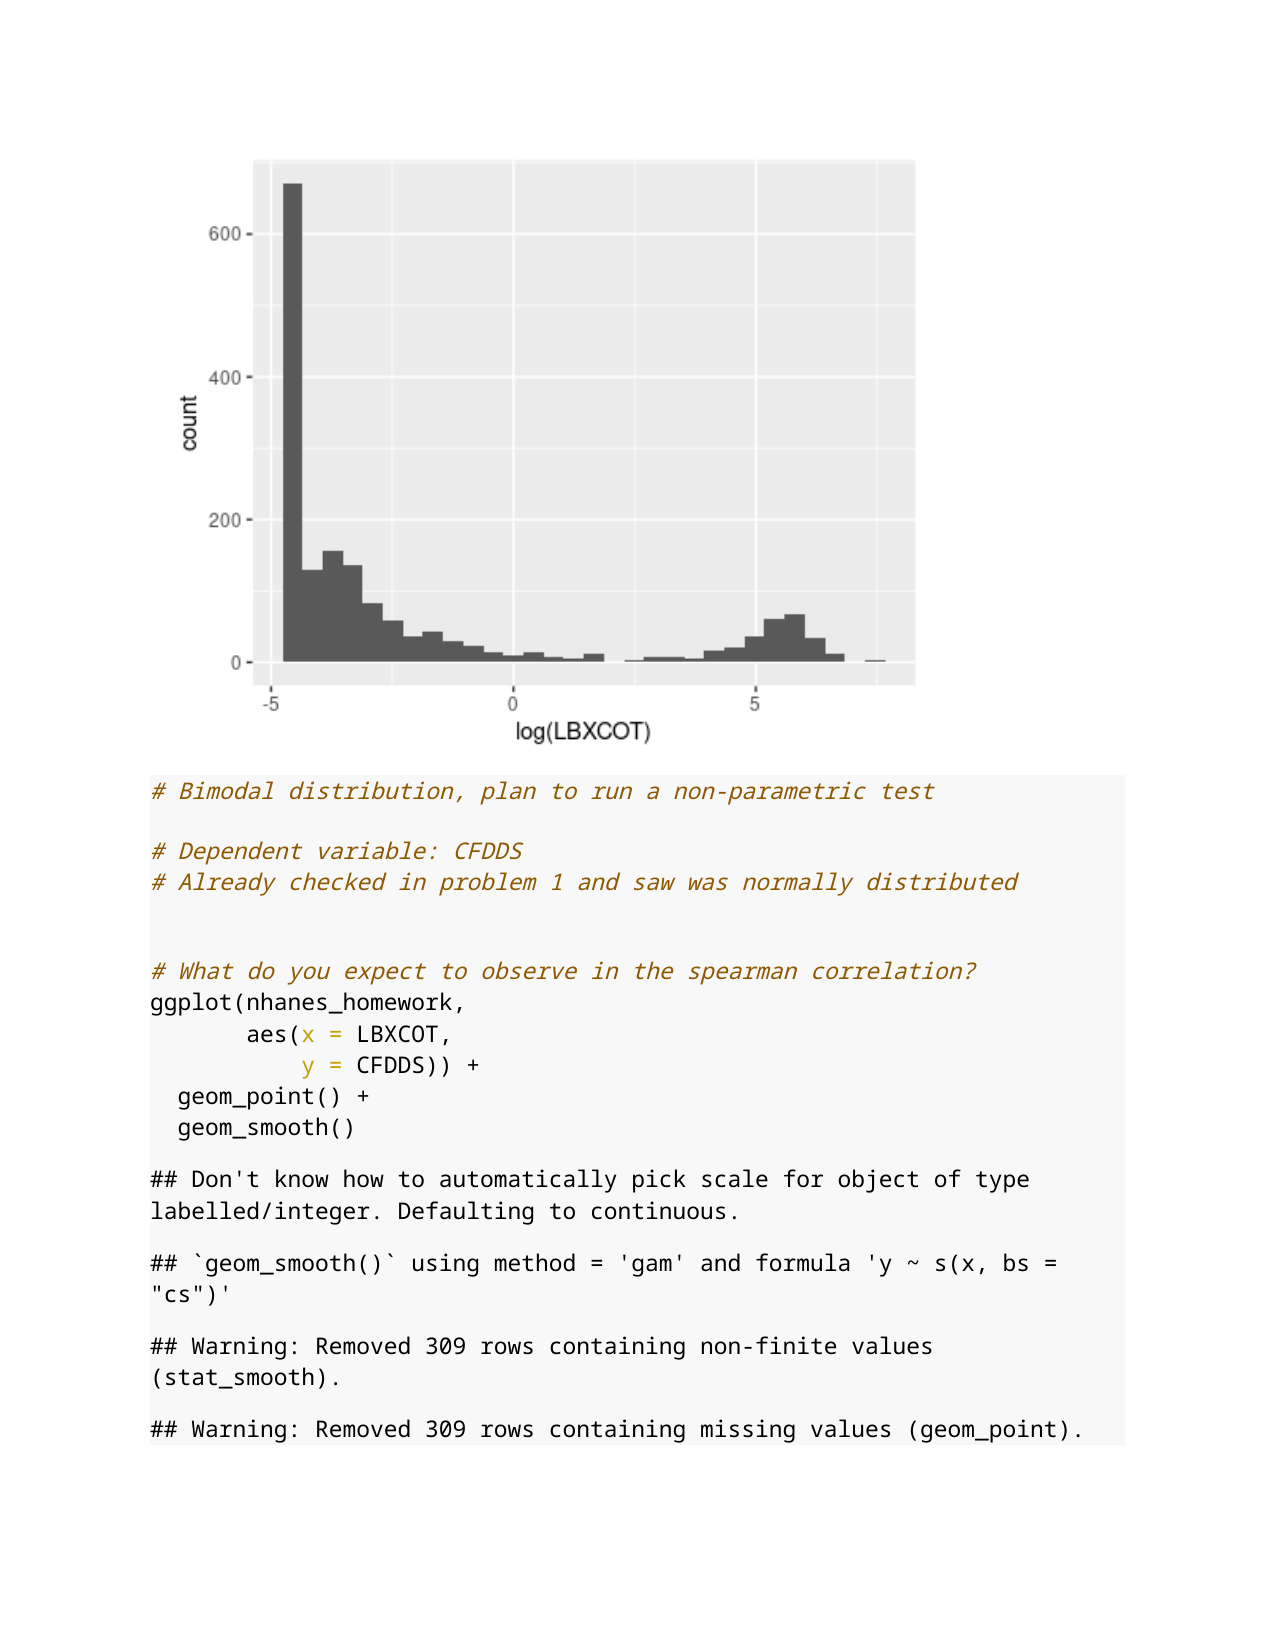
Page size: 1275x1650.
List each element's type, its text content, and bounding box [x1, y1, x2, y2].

text # Bimodal distribution, plan to run a non-parametric test # Dependent variable: CFDDS # Already checked in problem 1 and saw was normally distributed # What do you expect to observe in the spearman correlation? ggplot(nhanes_homework, aes(x = LBXCOT, y = CFDDS)) + geom_point() + geom_smooth() [150, 775, 1125, 1143]
text ## `geom_smooth()` using method = 'gam' and formula 'y ~ s(x, bs = "cs")' [150, 1247, 1125, 1309]
text ## Don't know how to automatically pick scale for object of type labelled/integer. Defaulting to continuous. [150, 1163, 1125, 1226]
picture [168, 150, 927, 757]
text ## Warning: Removed 309 rows containing non-finite values (stat_smooth). [150, 1330, 1125, 1393]
text ## Warning: Removed 309 rows containing missing values (geom_point). [150, 1413, 1125, 1445]
